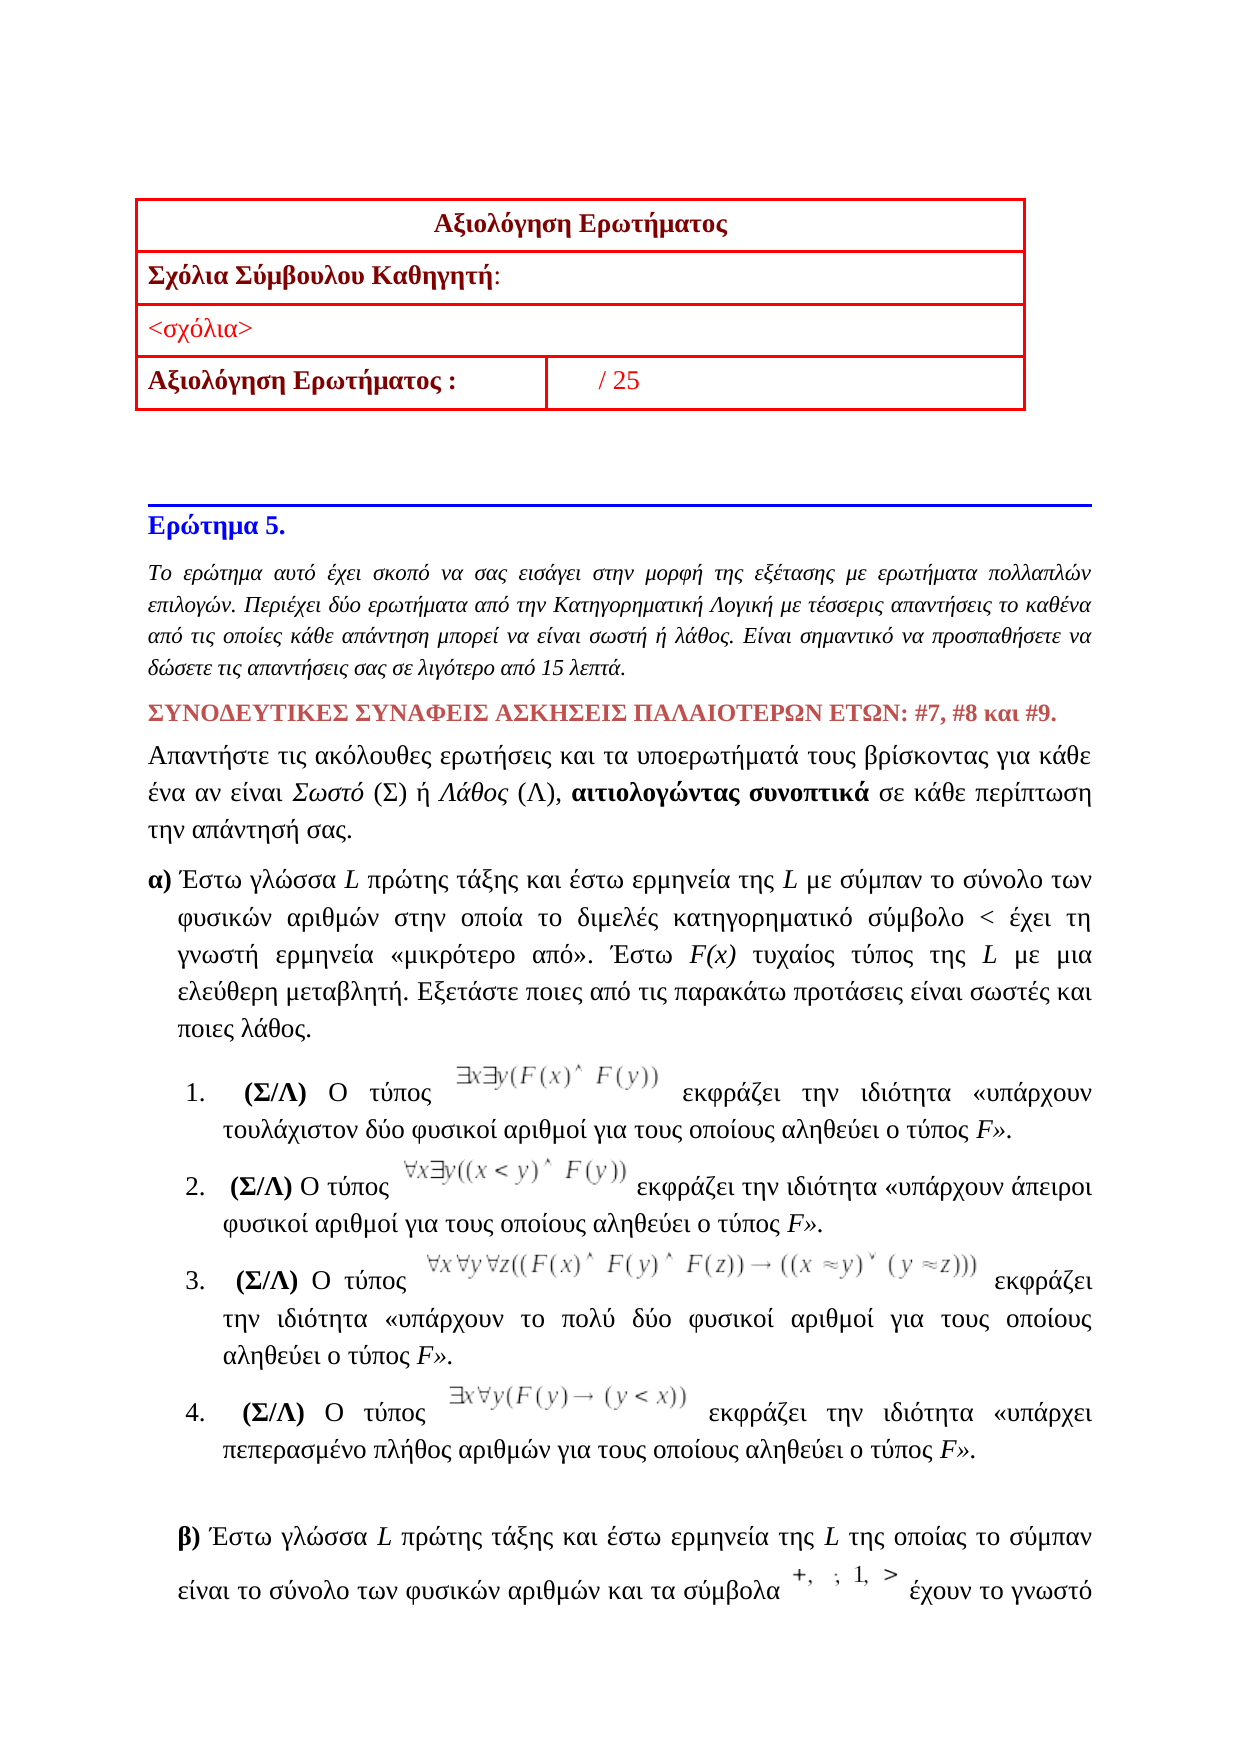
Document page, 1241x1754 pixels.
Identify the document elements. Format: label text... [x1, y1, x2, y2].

table_cell / 25 [548, 358, 1023, 407]
list (Σ/Λ) Ο τύπος εκφράζει την ιδιότητα «υπάρχουν το πολύ δύο φυσικοί αριθμοί για τους οποίους αληθεύει ο τύπος F». [185, 1251, 1092, 1370]
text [177, 1520, 1092, 1606]
table_cell <σχόλια> [138, 306, 1023, 355]
table_header Αξιολόγηση Ερωτήματος [138, 201, 1023, 250]
list (Σ/Λ) Ο τύπος εκφράζει την ιδιότητα «υπάρχει πεπερασμένο πλήθος αριθμών για τους οποίους αληθεύει ο τύπος F». [185, 1382, 1092, 1464]
text Απαντήστε τις ακόλουθες ερωτήσεις και τα υποερωτήματά τους βρίσκοντας για κάθε ένα αν είναι Σωστό (Σ) ή Λάθος (Λ), αιτιολογώντας συνοπτικά σε κάθε περίπτωση την απάντησή σας. [148, 739, 1092, 845]
text α) Έστω γλώσσα L πρώτης τάξης και έστω ερμηνεία της L με σύμπαν το σύνολο των φυσικών αριθμών στην οποία το διμελές κατηγορηματικό σύμβολο < έχει τη γνωστή ερμηνεία «μικρότερο από». Έστω F(x) τυχαίος τύπος της L με μια ελεύθερη μεταβλητή. Εξετάστε ποιες από τις παρακάτω προτάσεις είναι σωστές και ποιες λάθος. [148, 863, 1092, 1044]
text Τo ερώτημα αυτό έχει σκοπό να σας εισάγει στην μορφή της εξέτασης με ερωτήματα πολλαπλών επιλογών. Περιέχει δύο ερωτήματα από την Κατηγορηματική Λογική με τέσσερις απαντήσεις το καθένα από τις οποίες κάθε απάντηση μπορεί να είναι σωστή ή λάθος. Είναι σημαντικό να προσπαθήσετε να δώσετε τις απαντήσεις σας σε λιγότερο από 15 λεπτά. [148, 554, 1092, 680]
table_cell Σχόλια Σύμβουλου Καθηγητή: [138, 253, 1023, 302]
list (Σ/Λ) Ο τύπος εκφράζει την ιδιότητα «υπάρχουν άπειροι φυσικοί αριθμοί για τους οποίους αληθεύει ο τύπος F». [185, 1157, 1092, 1238]
text ΣΥΝΟΔΕΥΤΙΚΕΣ ΣΥΝΑΦΕΙΣ ΑΣΚΗΣΕΙΣ ΠΑΛΑΙΟΤΕΡΩΝ ΕΤΩΝ: #7, #8 και #9. [148, 698, 1092, 727]
list (Σ/Λ) Ο τύπος εκφράζει την ιδιότητα «υπάρχουν τουλάχιστον δύο φυσικοί αριθμοί για τους οποίους αληθεύει ο τύπος F». [185, 1062, 1092, 1144]
table_cell Αξιολόγηση Ερωτήματος : [138, 358, 545, 407]
